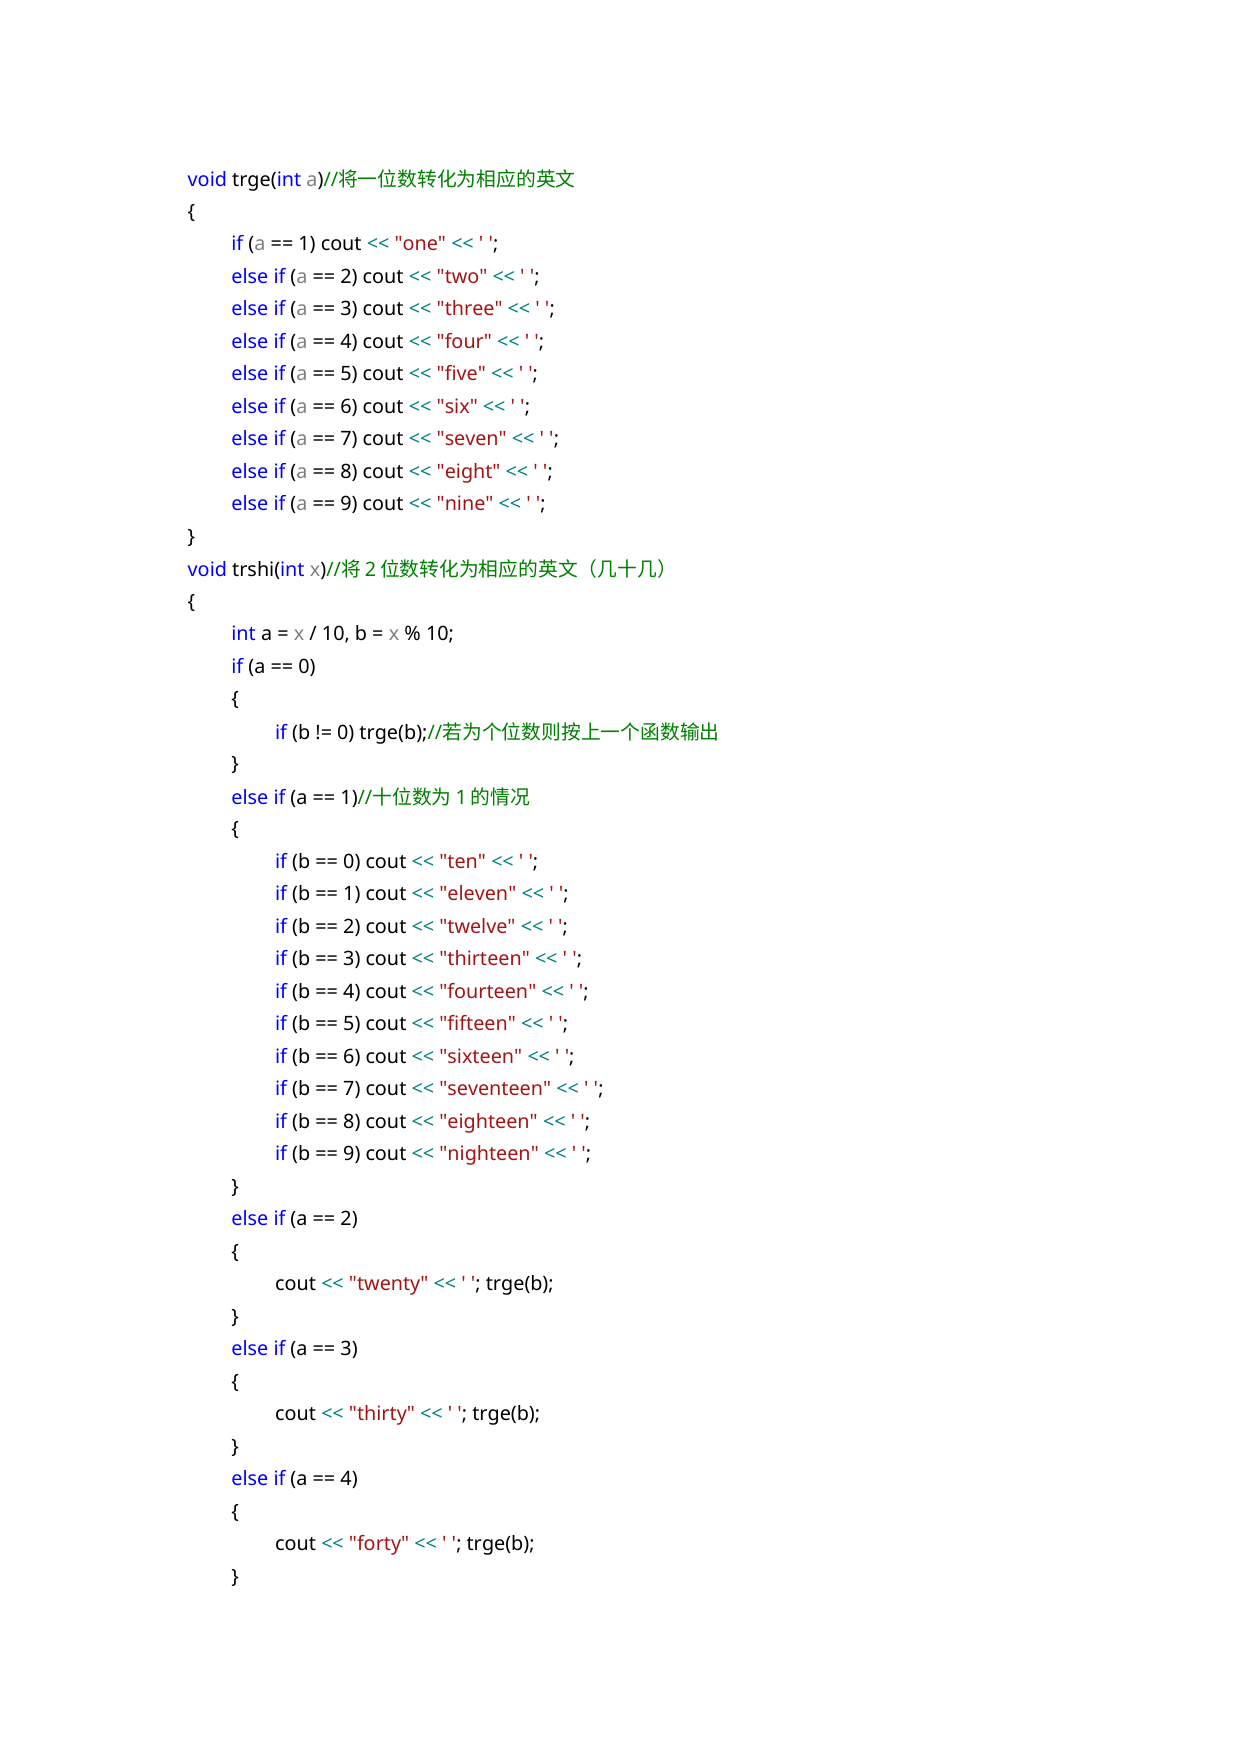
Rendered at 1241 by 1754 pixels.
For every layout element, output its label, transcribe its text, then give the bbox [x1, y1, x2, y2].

text { [187, 1364, 1053, 1397]
text else if (a == 4) [187, 1462, 1053, 1494]
text if (b == 9) cout << "nighteen" << ' '; [187, 1137, 1053, 1169]
text if (a == 0) [187, 649, 1053, 682]
text else if (a == 8) cout << "eight" << ' '; [187, 454, 1053, 487]
text { [187, 194, 1053, 227]
text else if (a == 7) cout << "seven" << ' '; [187, 422, 1053, 454]
text { [187, 682, 1053, 714]
text { [187, 1234, 1053, 1267]
text cout << "thirty" << ' '; trge(b); [187, 1397, 1053, 1429]
text int a = x / 10, b = x % 10; [187, 617, 1053, 649]
text else if (a == 2) [187, 1202, 1053, 1234]
text if (b == 8) cout << "eighteen" << ' '; [187, 1104, 1053, 1137]
text else if (a == 6) cout << "six" << ' '; [187, 389, 1053, 422]
text { [187, 584, 1053, 617]
text } [187, 1429, 1053, 1462]
text else if (a == 4) cout << "four" << ' '; [187, 324, 1053, 357]
text if (a == 1) cout << "one" << ' '; [187, 227, 1053, 259]
text } [187, 1299, 1053, 1332]
text if (b == 5) cout << "fifteen" << ' '; [187, 1007, 1053, 1039]
text if (b == 0) cout << "ten" << ' '; [187, 844, 1053, 877]
text else if (a == 9) cout << "nine" << ' '; [187, 487, 1053, 519]
text { [187, 812, 1053, 844]
text if (b == 1) cout << "eleven" << ' '; [187, 877, 1053, 909]
text if (b == 7) cout << "seventeen" << ' '; [187, 1072, 1053, 1104]
text { [187, 1494, 1053, 1527]
text } [187, 1559, 1053, 1592]
text else if (a == 5) cout << "five" << ' '; [187, 357, 1053, 389]
text } [187, 519, 1053, 552]
text if (b == 3) cout << "thirteen" << ' '; [187, 942, 1053, 974]
text } [187, 1169, 1053, 1202]
text else if (a == 3) [187, 1332, 1053, 1364]
text cout << "twenty" << ' '; trge(b); [187, 1267, 1053, 1299]
text if (b != 0) trge(b);//若为个位数则按上一个函数输出 [187, 714, 1053, 747]
text if (b == 2) cout << "twelve" << ' '; [187, 909, 1053, 942]
text } [187, 747, 1053, 779]
text if (b == 6) cout << "sixteen" << ' '; [187, 1039, 1053, 1072]
text void trshi(int x)//将2位数转化为相应的英文（几十几） [187, 552, 1053, 584]
text void trge(int a)//将一位数转化为相应的英文 [187, 162, 1053, 194]
text else if (a == 3) cout << "three" << ' '; [187, 292, 1053, 324]
text else if (a == 2) cout << "two" << ' '; [187, 259, 1053, 292]
text cout << "forty" << ' '; trge(b); [187, 1527, 1053, 1559]
text else if (a == 1)//十位数为1的情况 [187, 779, 1053, 812]
text if (b == 4) cout << "fourteen" << ' '; [187, 974, 1053, 1007]
